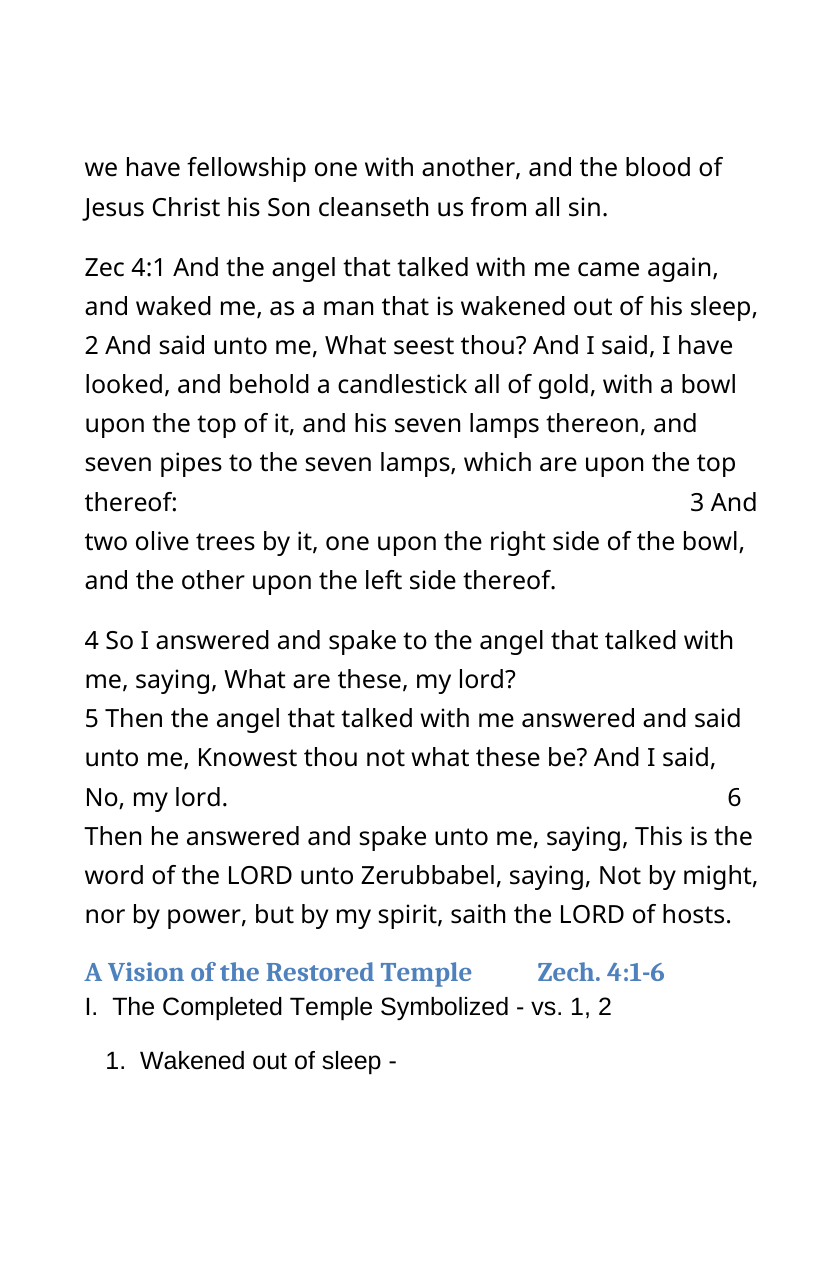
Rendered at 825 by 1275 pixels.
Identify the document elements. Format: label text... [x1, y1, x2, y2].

subtitle A Vision of the Restored Temple Zech. 4:1-6 [84, 957, 759, 988]
text 1. Wakened out of sleep - [84, 1046, 759, 1075]
text I. The Completed Temple Symbolized - vs. 1, 2 [84, 992, 759, 1021]
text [84, 150, 759, 223]
text 4 So I answered and spake to the angel that talked with me, saying, What are these, my lord? 5 Then the angel that talked with me answered and said unto me, Knowest thou not what these be? And I said, No, my lord. 6 Then he answered and spake unto me, saying, This is the word of the LORD unto Zerubbabel, saying, Not by might, nor by power, but by my spirit, saith the LORD of hosts. [84, 622, 759, 931]
text Zec 4:1 And the angel that talked with me came again, and waked me, as a man that is wakened out of his sleep, 2 And said unto me, What seest thou? And I said, I have looked, and behold a candlestick all of gold, with a bowl upon the top of it, and his seven lamps thereon, and seven pipes to the seven lamps, which are upon the top thereof: 3 And two olive trees by it, one upon the right side of the bowl, and the other upon the left side thereof. [84, 249, 759, 597]
